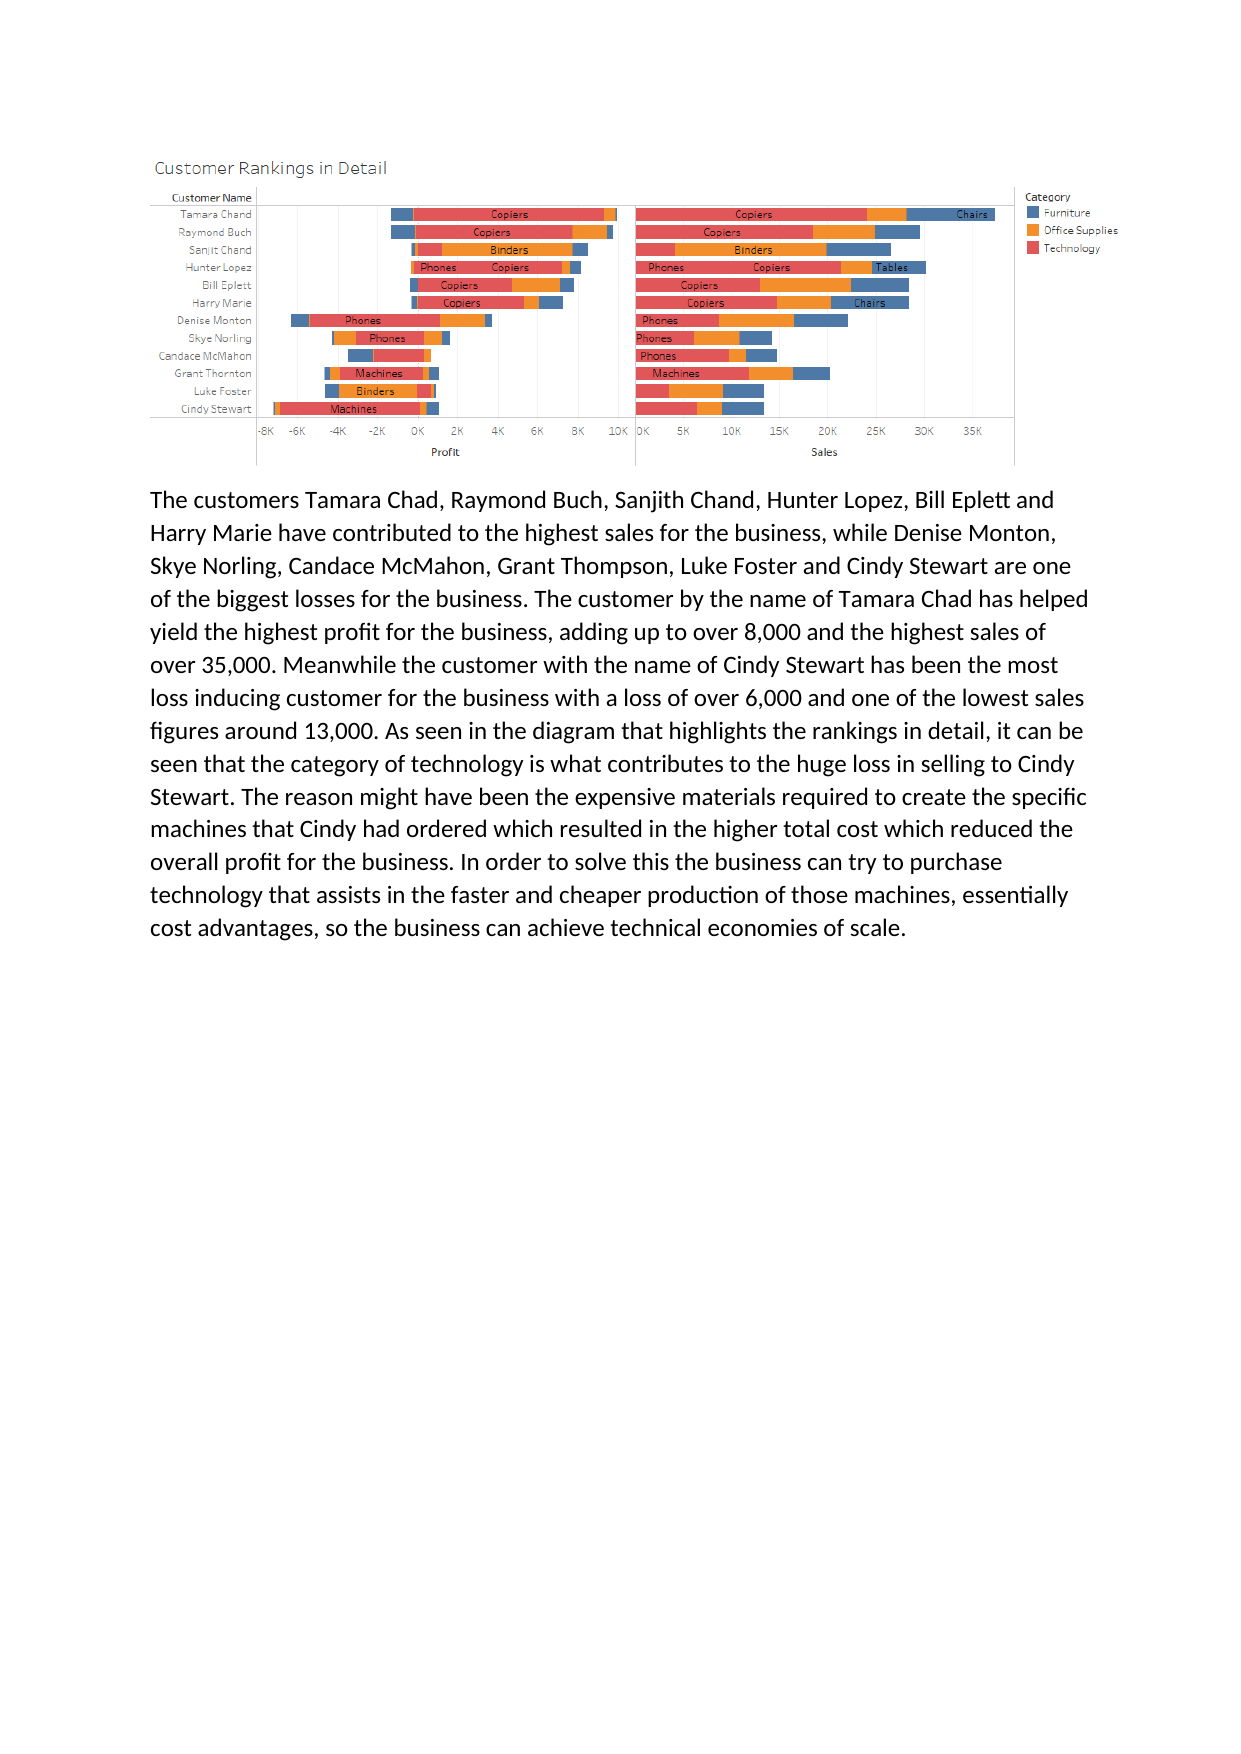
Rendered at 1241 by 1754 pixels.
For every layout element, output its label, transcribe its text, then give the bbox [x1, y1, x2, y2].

text The customers Tamara Chad, Raymond Buch, Sanjith Chand, Hunter Lopez, Bill Eplett and Harry Marie have contributed to the highest sales for the business, while Denise Monton, Skye Norling, Candace McMahon, Grant Thompson, Luke Foster and Cindy Stewart are one of the biggest losses for the business. The customer by the name of Tamara Chad has helped yield the highest profit for the business, adding up to over 8,000 and the highest sales of over 35,000. Meanwhile the customer with the name of Cindy Stewart has been the most loss inducing customer for the business with a loss of over 6,000 and one of the lowest sales figures around 13,000. As seen in the diagram that highlights the rankings in detail, it can be seen that the category of technology is what contributes to the huge loss in selling to Cindy Stewart. The reason might have been the expensive materials required to create the specific machines that Cindy had ordered which resulted in the higher total cost which reduced the overall profit for the business. In order to solve this the business can try to purchase technology that assists in the faster and cheaper production of those machines, essentially cost advantages, so the business can achieve technical economies of scale. [150, 484, 1090, 943]
picture [150, 150, 1147, 466]
